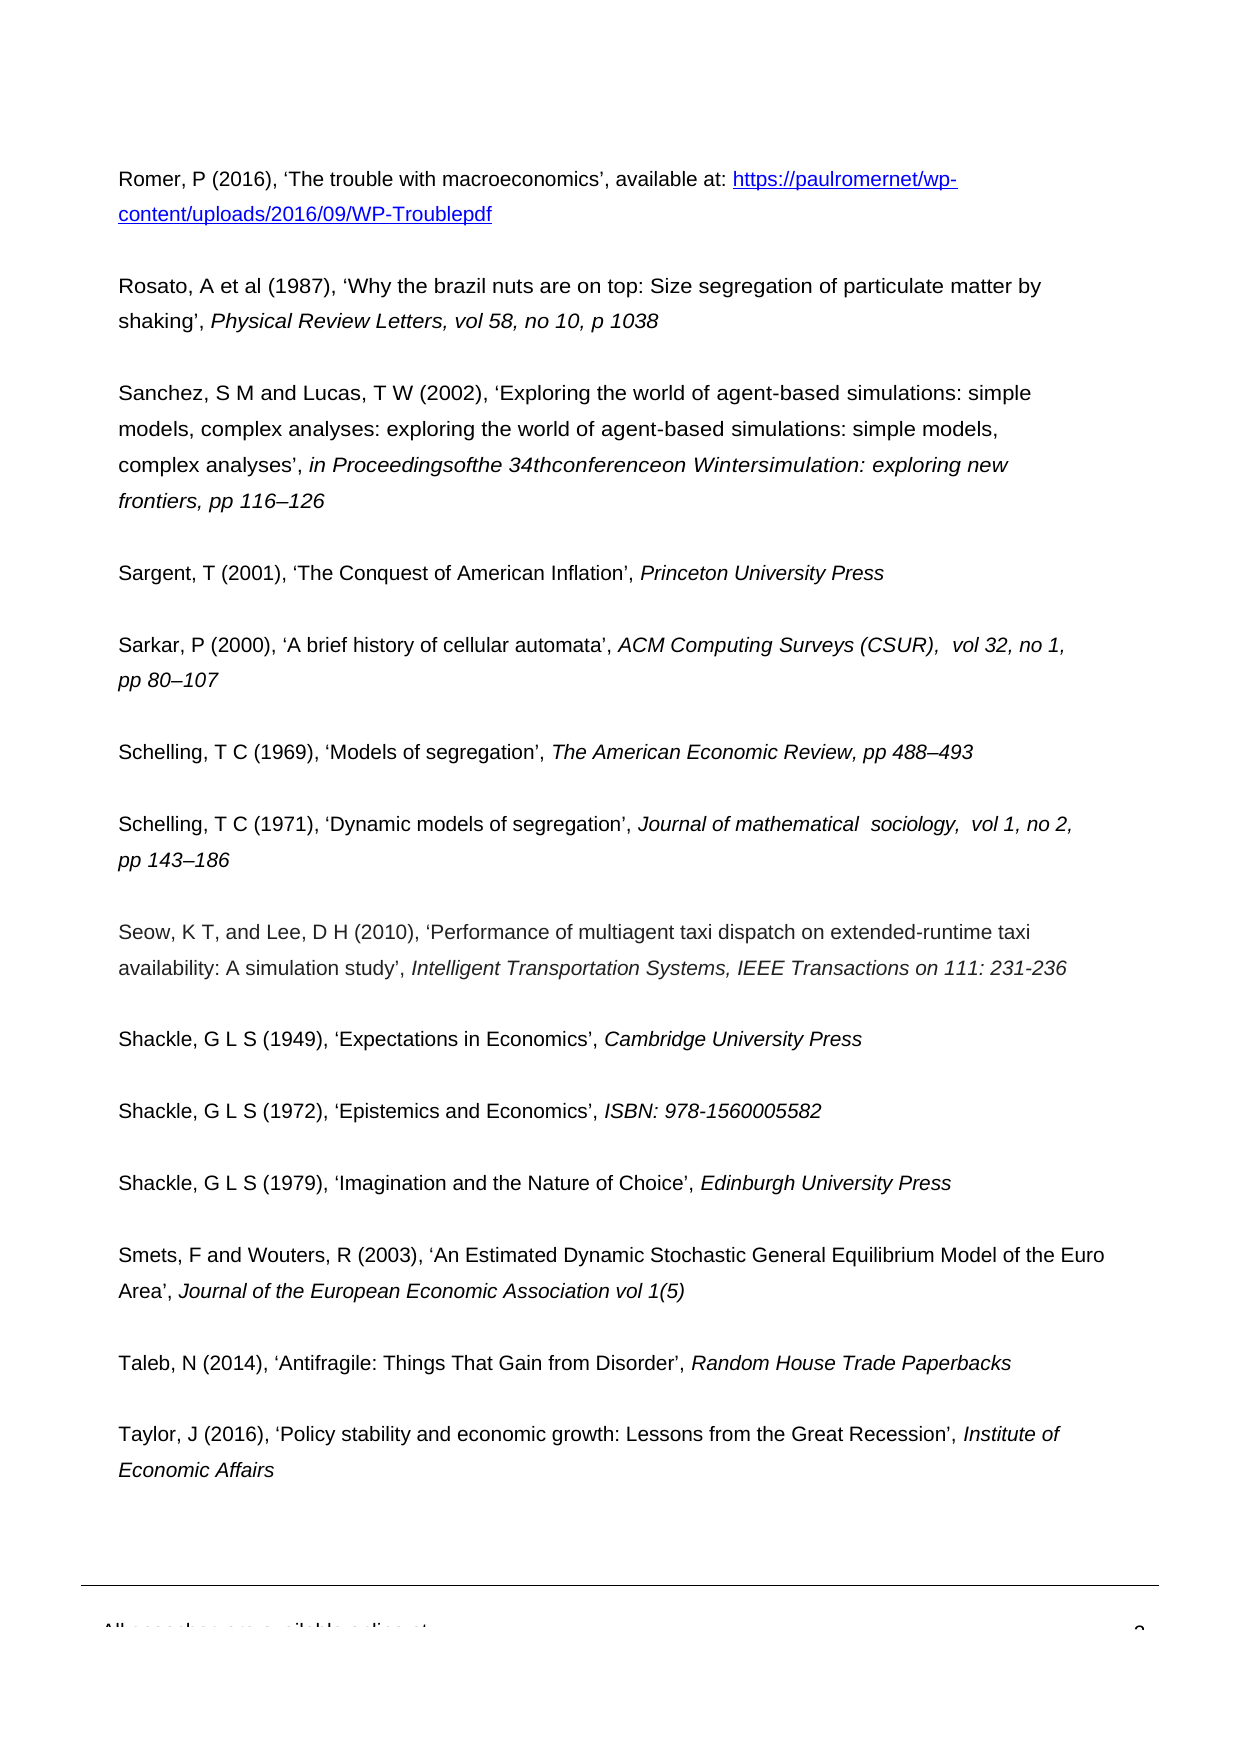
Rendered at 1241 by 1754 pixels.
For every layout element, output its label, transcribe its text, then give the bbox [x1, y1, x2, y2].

text Rosato, A et al (1987), ‘Why the brazil nuts are on top: Size segregation of particulate matter by shaking’, Physical Review Letters, vol 58, no 10, p 1038 [118, 274, 1113, 333]
text Smets, F and Wouters, R (2003), ‘An Estimated Dynamic Stochastic General Equilibrium Model of the Euro Area’, Journal of the European Economic Association vol 1(5) [118, 1243, 1155, 1302]
text Sanchez, S M and Lucas, T W (2002), ‘Exploring the world of agent-based simulations: simple models, complex analyses: exploring the world of agent-based simulations: simple models, complex analyses’, in Proceedingsofthe 34thconferenceon Wintersimulation: exploring new frontiers, pp 116–126 [118, 381, 1076, 513]
text Shackle, G L S (1949), ‘Expectations in Economics’, Cambridge University Press [118, 1027, 1155, 1051]
text Schelling, T C (1969), ‘Models of segregation’, The American Economic Review, pp 488–493 [118, 740, 1155, 764]
text Shackle, G L S (1972), ‘Epistemics and Economics’, ISBN: 978-1560005582 [118, 1099, 1155, 1123]
text Schelling, T C (1971), ‘Dynamic models of segregation’, Journal of mathematical sociology, vol 1, no 2, pp 143–186 [118, 812, 1083, 872]
text Sargent, T (2001), ‘The Conquest of American Inflation’, Princeton University Press [118, 561, 1155, 584]
text Taylor, J (2016), ‘Policy stability and economic growth: Lessons from the Great Recession’, Institute of Economic Affairs [118, 1422, 1061, 1482]
text Romer, P (2016), ‘The trouble with macroeconomics’, available at: https://paulromernet/wp- content/uploads/2016/09/WP-Troublepdf [118, 167, 958, 226]
text Sarkar, P (2000), ‘A brief history of cellular automata’, ACM Computing Surveys (CSUR), vol 32, no 1, pp 80–107 [118, 632, 1083, 692]
text Taleb, N (2014), ‘Antifragile: Things That Gain from Disorder’, Random House Trade Paperbacks [118, 1350, 1155, 1374]
text Shackle, G L S (1979), ‘Imagination and the Nature of Choice’, Edinburgh University Press [118, 1171, 1155, 1195]
text Seow, K T, and Lee, D H (2010), ‘Performance of multiagent taxi dispatch on extended-runtime taxi availability: A simulation study’, Intelligent Transportation Systems, IEEE Transactions on 111: 231-236 [118, 920, 1069, 979]
